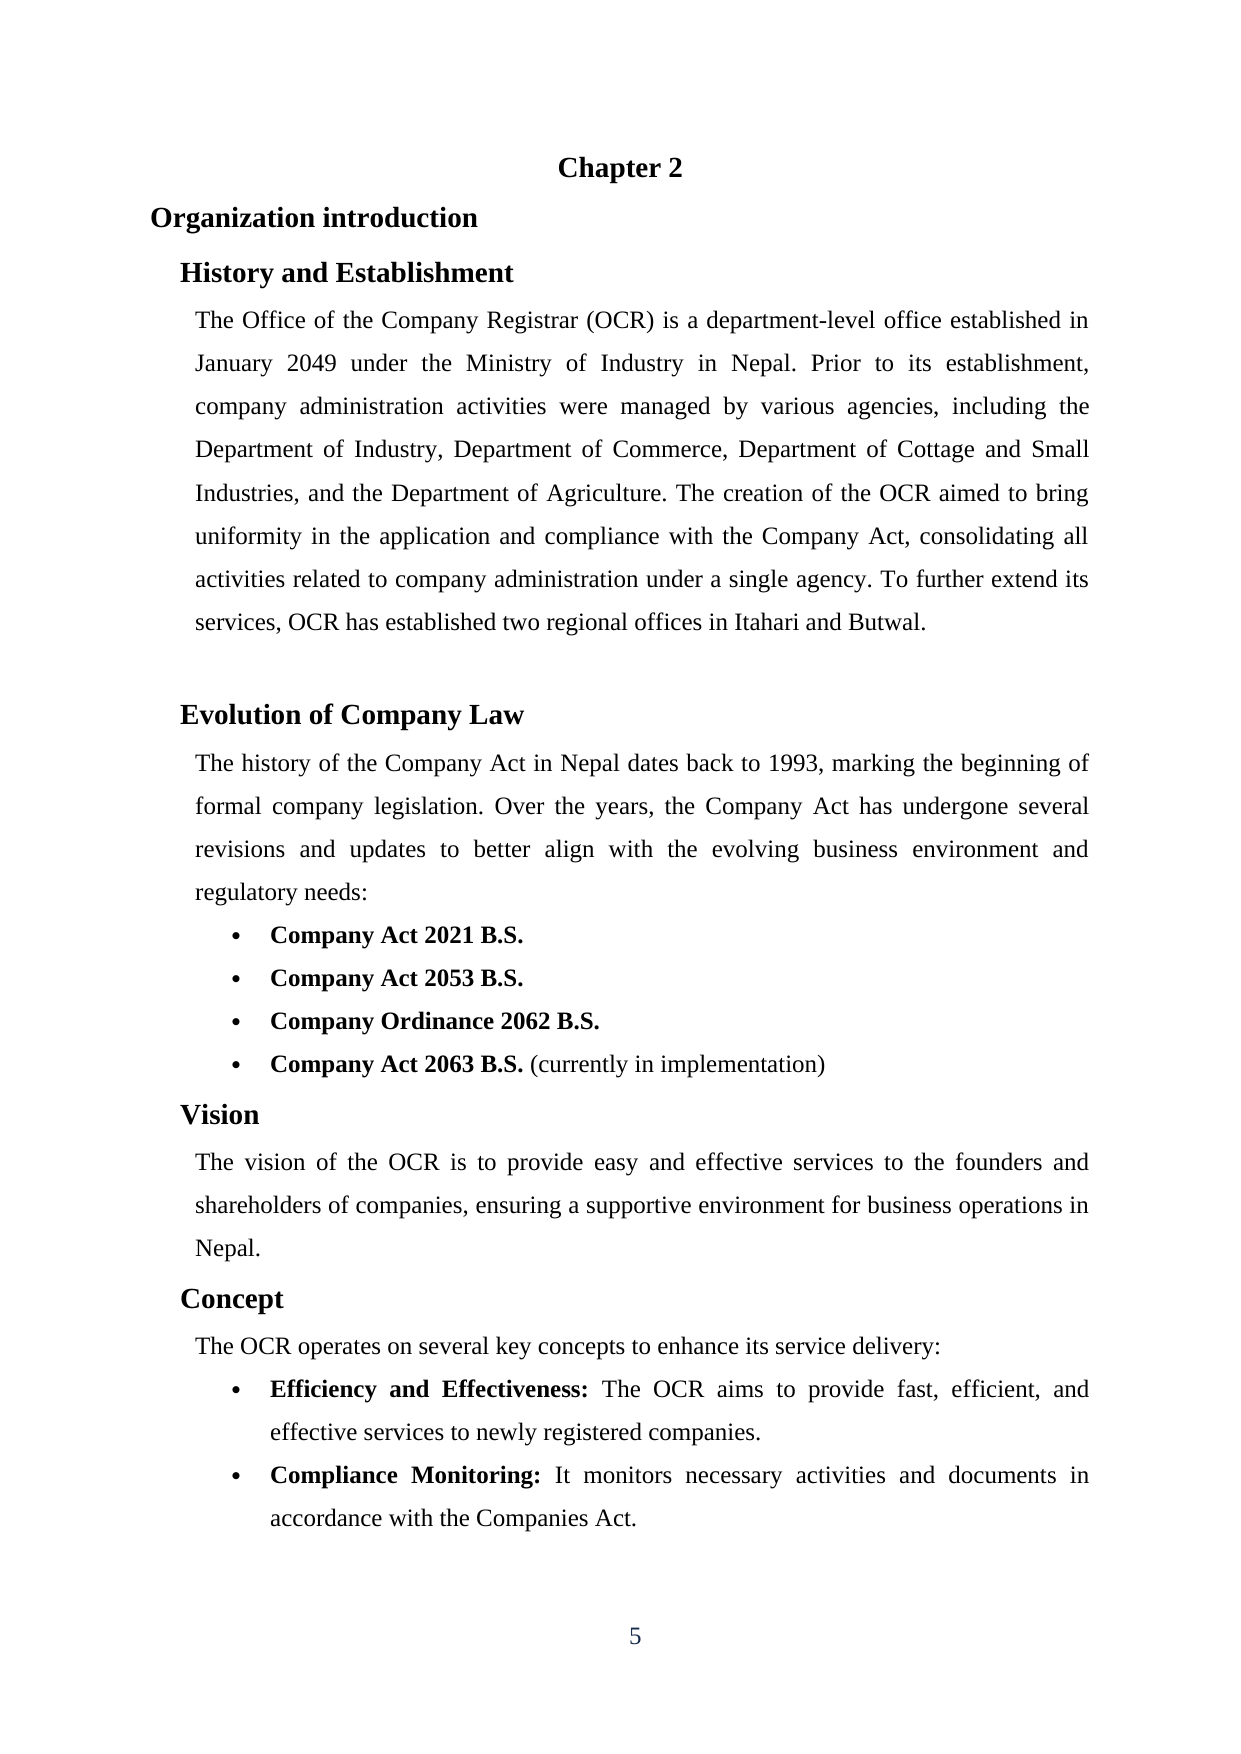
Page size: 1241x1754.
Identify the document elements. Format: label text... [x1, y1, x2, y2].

list Compliance Monitoring: It monitors necessary activities and documents in accordance with the Companies Act. [232, 1460, 1090, 1532]
list Company Act 2063 B.S. (currently in implementation) [232, 1049, 1090, 1078]
list Company Act 2021 B.S. [232, 920, 1090, 949]
subtitle Chapter 2 [150, 150, 1090, 183]
subtitle Concept [180, 1281, 1090, 1314]
subtitle History and Establishment [180, 255, 1090, 288]
subtitle Evolution of Company Law [180, 697, 1090, 731]
text The history of the Company Act in Nepal dates back to 1993, marking the beginning of formal company legislation. Over the years, the Company Act has undergone several revisions and updates to better align with the evolving business environment and regulatory needs: [195, 748, 1090, 906]
list Efficiency and Effectiveness: The OCR aims to provide fast, efficient, and effective services to newly registered companies. [232, 1374, 1090, 1446]
list Company Ordinance 2062 B.S. [232, 1006, 1090, 1035]
subtitle Vision [180, 1097, 1090, 1130]
subtitle Organization introduction [150, 200, 1090, 234]
text The Office of the Company Registrar (OCR) is a department-level office established in January 2049 under the Ministry of Industry in Nepal. Prior to its establishment, company administration activities were managed by various agencies, including the Department of Industry, Department of Commerce, Department of Cottage and Small Industries, and the Department of Agriculture. The creation of the OCR aimed to bring uniformity in the application and compliance with the Company Act, consolidating all activities related to company administration under a single agency. To further extend its services, OCR has established two regional offices in Itahari and Butwal. [195, 305, 1090, 636]
text The OCR operates on several key concepts to enhance its service delivery: [195, 1331, 1090, 1360]
text The vision of the OCR is to provide easy and effective services to the founders and shareholders of companies, ensuring a supportive environment for business operations in Nepal. [195, 1147, 1090, 1262]
list Company Act 2053 B.S. [232, 963, 1090, 992]
